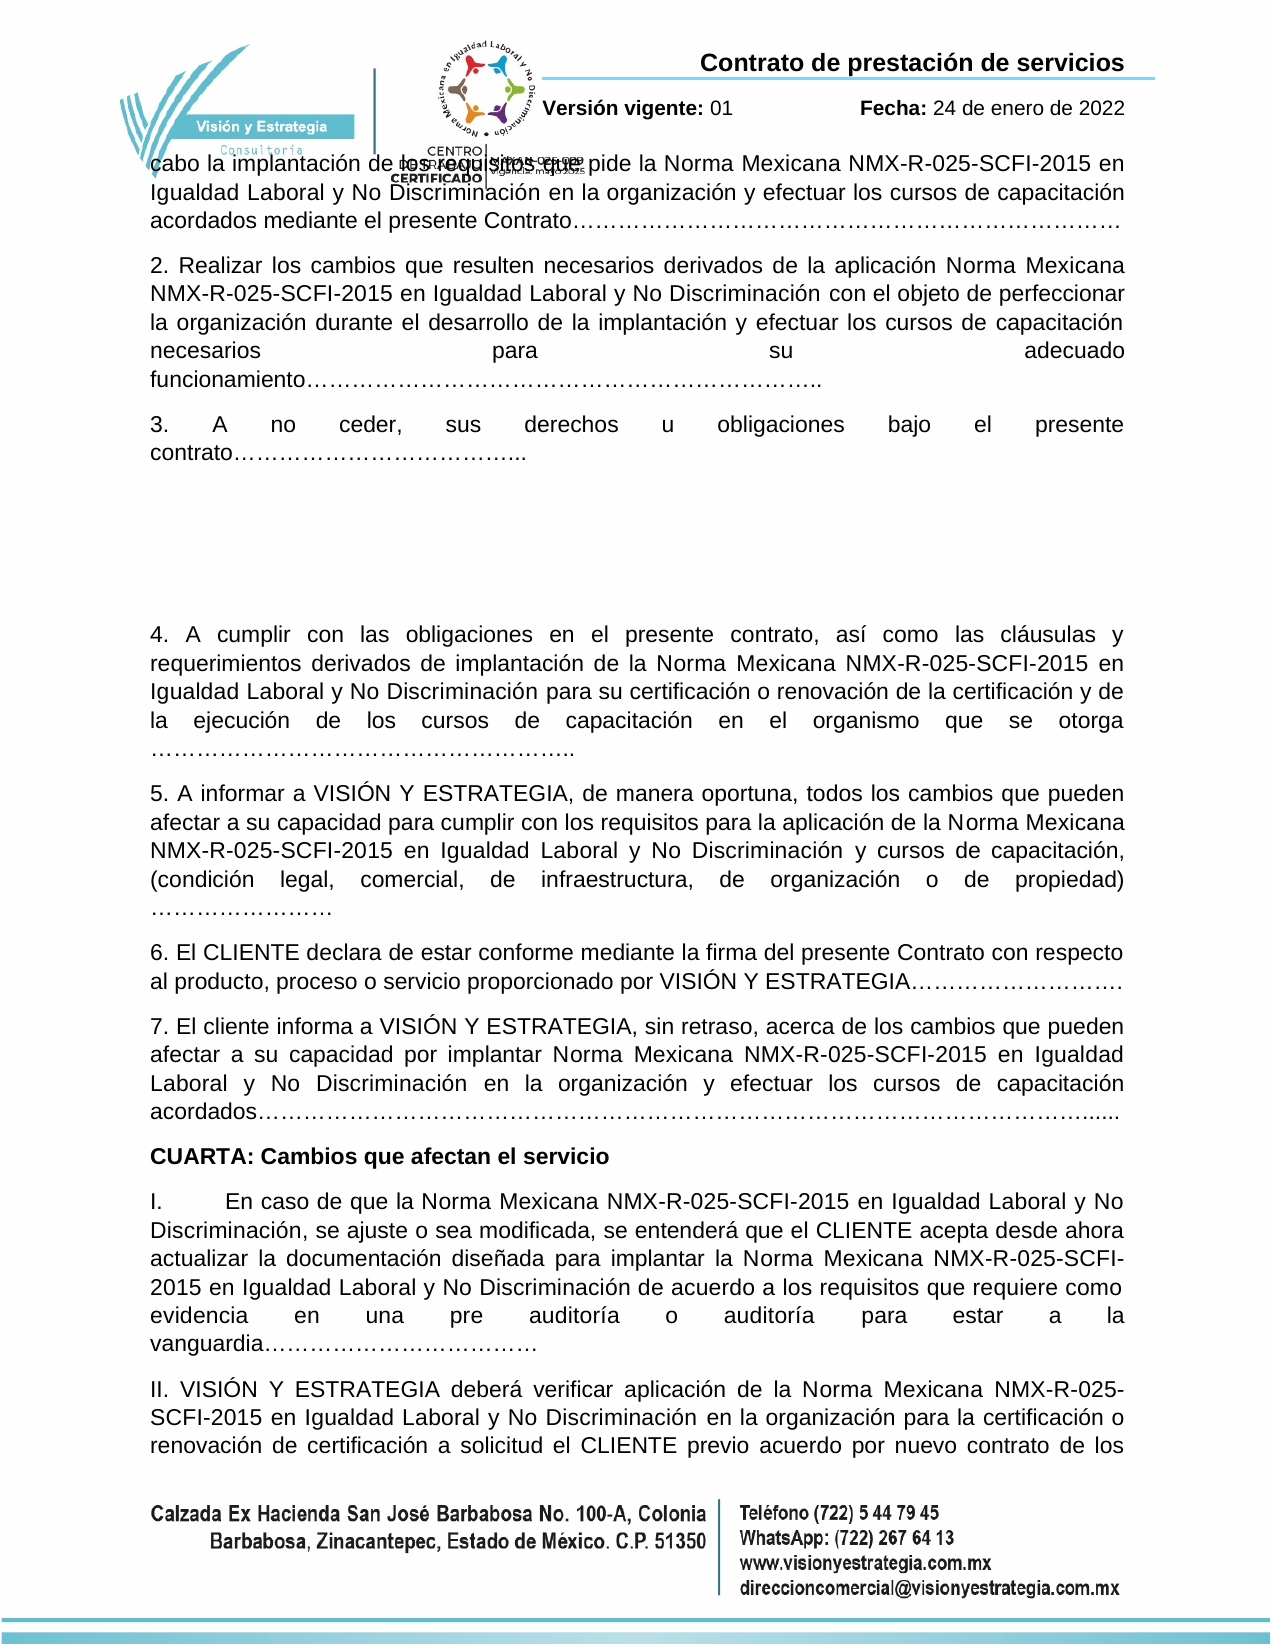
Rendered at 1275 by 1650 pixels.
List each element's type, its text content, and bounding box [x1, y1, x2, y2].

text 7. El cliente informa a VISIÓN Y ESTRATEGIA, sin retraso, acerca de los cambios que pueden afectar a su capacidad por implantar Norma Mexicana NMX-R-025-SCFI-2015 en Igualdad Laboral y No Discriminación en la organización y efectuar los cursos de capacitación acordados………………………………………………………………………………………………...... [150, 1013, 1125, 1124]
picture [1, 0, 1271, 1644]
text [150, 150, 1125, 233]
text 3. A no ceder, sus derechos u obligaciones bajo el presente contrato………………………………... [150, 411, 1125, 466]
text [150, 1376, 1125, 1459]
text 2. Realizar los cambios que resulten necesarios derivados de la aplicación Norma Mexicana NMX-R-025-SCFI-2015 en Igualdad Laboral y No Discriminación con el objeto de perfeccionar la organización durante el desarrollo de la implantación y efectuar los cursos de capacitación necesarios para su adecuado funcionamiento………………………………………………………….. [150, 252, 1125, 392]
text 5. A informar a VISIÓN Y ESTRATEGIA, de manera oportuna, todos los cambios que pueden afectar a su capacidad para cumplir con los requisitos para la aplicación de la Norma Mexicana NMX-R-025-SCFI-2015 en Igualdad Laboral y No Discriminación y cursos de capacitación, (condición legal, comercial, de infraestructura, de organización o de propiedad)…………………… [150, 780, 1125, 920]
list En caso de que la Norma Mexicana NMX-R-025-SCFI-2015 en Igualdad Laboral y No Discriminación, se ajuste o sea modificada, se entenderá que el CLIENTE acepta desde ahora actualizar la documentación diseñada para implantar la Norma Mexicana NMX-R-025-SCFI-2015 en Igualdad Laboral y No Discriminación de acuerdo a los requisitos que requiere como evidencia en una pre auditoría o auditoría para estar a la vanguardia……………………………… [150, 1188, 1125, 1357]
text 6. El CLIENTE declara de estar conforme mediante la firma del presente Contrato con respecto al producto, proceso o servicio proporcionado por VISIÓN Y ESTRATEGIA………………………. [150, 939, 1125, 994]
text 4. A cumplir con las obligaciones en el presente contrato, así como las cláusulas y requerimientos derivados de implantación de la Norma Mexicana NMX-R-025-SCFI-2015 en Igualdad Laboral y No Discriminación para su certificación o renovación de la certificación y de la ejecución de los cursos de capacitación en el organismo que se otorga ……………………………………………….. [150, 621, 1125, 762]
text CUARTA: Cambios que afectan el servicio [150, 1143, 1125, 1169]
